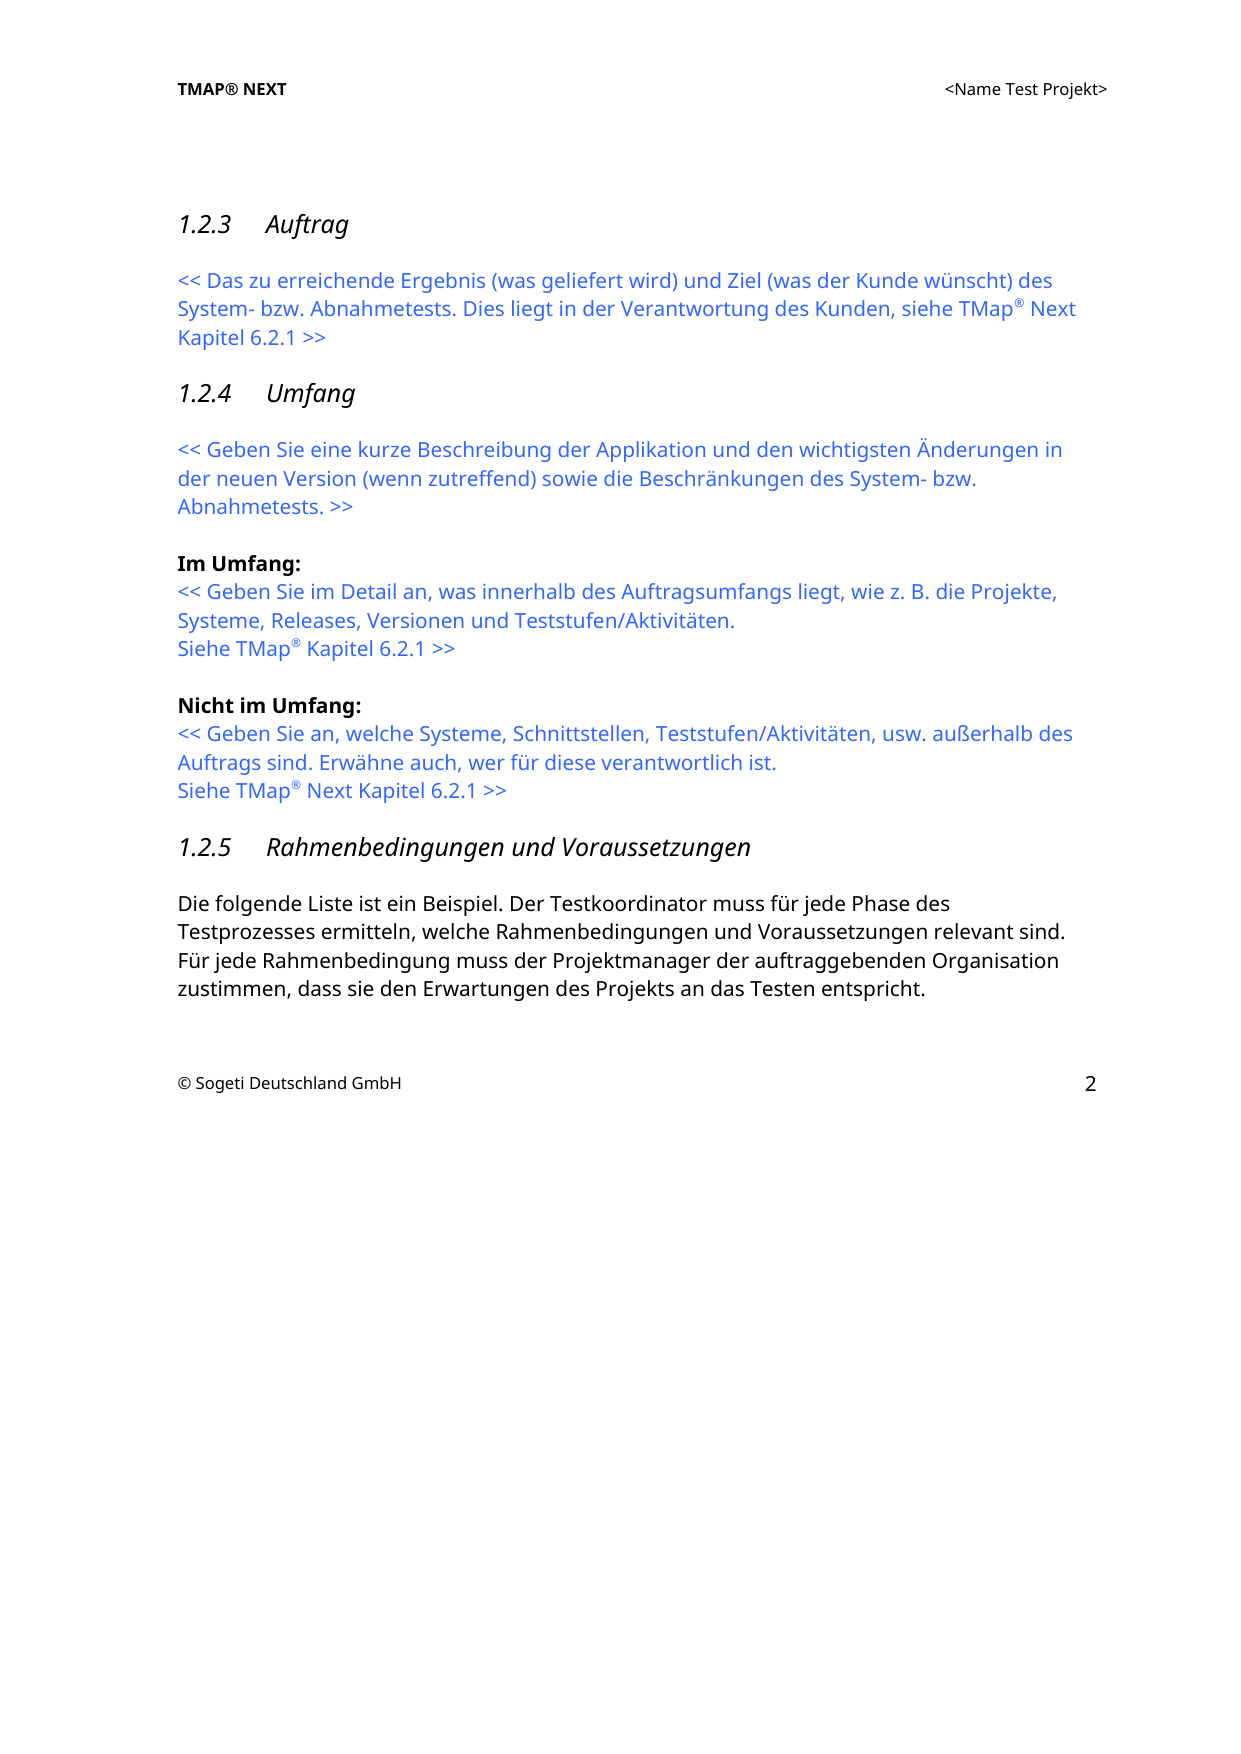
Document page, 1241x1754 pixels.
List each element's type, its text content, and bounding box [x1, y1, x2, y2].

subtitle Auftrag [177, 207, 1092, 241]
subtitle Umfang [177, 376, 1092, 410]
text << Das zu erreichende Ergebnis (was geliefert wird) und Ziel (was der Kunde wünscht) des System- bzw. Abnahmetests. Dies liegt in der Verantwortung des Kunden, siehe TMap® Next Kapitel 6.2.1 >> [177, 266, 1092, 351]
subtitle Rahmenbedingungen und Voraussetzungen [177, 830, 1092, 864]
subtitle Nicht im Umfang: [177, 691, 1092, 719]
text Siehe TMap® Next Kapitel 6.2.1 >> [177, 776, 1092, 805]
text Die folgende Liste ist ein Beispiel. Der Testkoordinator muss für jede Phase des Testprozesses ermitteln, welche Rahmenbedingungen und Voraussetzungen relevant sind. Für jede Rahmenbedingung muss der Projektmanager der auftraggebenden Organisation zustimmen, dass sie den Erwartungen des Projekts an das Testen entspricht. [177, 889, 1092, 1003]
subtitle Im Umfang: [177, 549, 1092, 577]
text Siehe TMap® Kapitel 6.2.1 >> [177, 634, 1092, 663]
text << Geben Sie eine kurze Beschreibung der Applikation und den wichtigsten Änderungen in der neuen Version (wenn zutreffend) sowie die Beschränkungen des System- bzw. Abnahmetests. >> [177, 435, 1092, 521]
text << Geben Sie an, welche Systeme, Schnittstellen, Teststufen/Aktivitäten, usw. außerhalb des Auftrags sind. Erwähne auch, wer für diese verantwortlich ist. [177, 719, 1092, 776]
text << Geben Sie im Detail an, was innerhalb des Auftragsumfangs liegt, wie z. B. die Projekte, Systeme, Releases, Versionen und Teststufen/Aktivitäten. [177, 577, 1092, 634]
